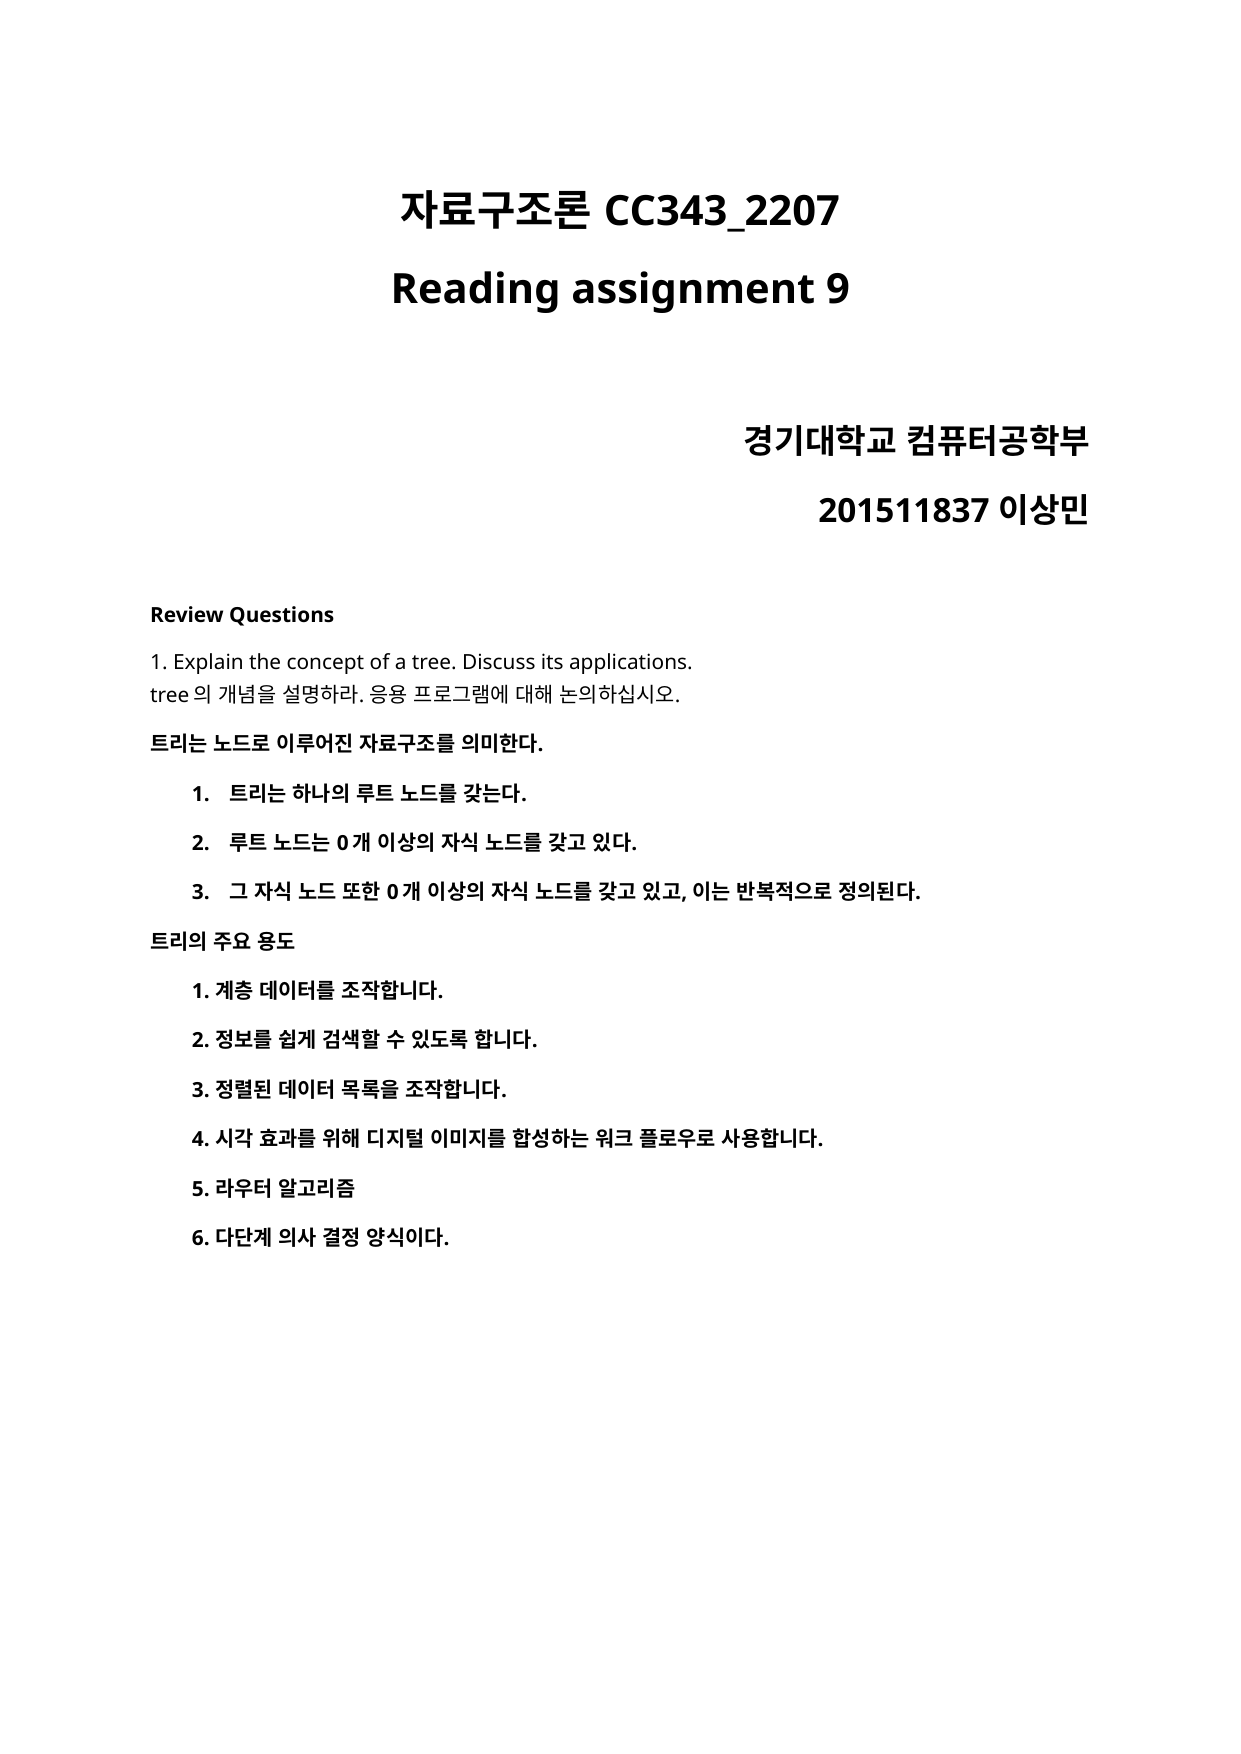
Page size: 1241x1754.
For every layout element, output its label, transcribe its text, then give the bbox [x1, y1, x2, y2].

text 2. 정보를 쉽게 검색할 수 있도록 합니다. [192, 1024, 1090, 1054]
list 루트 노드는 0개 이상의 자식 노드를 갖고 있다. [192, 826, 1090, 857]
text 1. 계층 데이터를 조작합니다. [192, 974, 1090, 1004]
text 트리의 주요 용도 [150, 925, 1090, 955]
text 4. 시각 효과를 위해 디지털 이미지를 합성하는 워크 플로우로 사용합니다. [192, 1122, 1090, 1153]
text 201511837 이상민 [150, 484, 1090, 532]
text 6. 다단계 의사 결정 양식이다. [192, 1221, 1090, 1251]
list 그 자식 노드 또한 0개 이상의 자식 노드를 갖고 있고, 이는 반복적으로 정의된다. [192, 876, 1090, 906]
text 3. 정렬된 데이터 목록을 조작합니다. [192, 1073, 1090, 1103]
list 트리는 하나의 루트 노드를 갖는다. [192, 777, 1090, 807]
text 트리는 노드로 이루어진 자료구조를 의미한다. [150, 727, 1090, 758]
text 5. 라우터 알고리즘 [192, 1172, 1090, 1202]
text 자료구조론 CC343_2207 [150, 177, 1090, 238]
text 경기대학교 컴퓨터공학부 [150, 415, 1090, 463]
text Reading assignment 9 [150, 259, 1090, 316]
text Review Questions [150, 600, 1090, 628]
text 1. Explain the concept of a tree. Discuss its applications. tree의 개념을 설명하라. 응용 프로그램에 대해 논의하십시오. [150, 647, 1090, 708]
